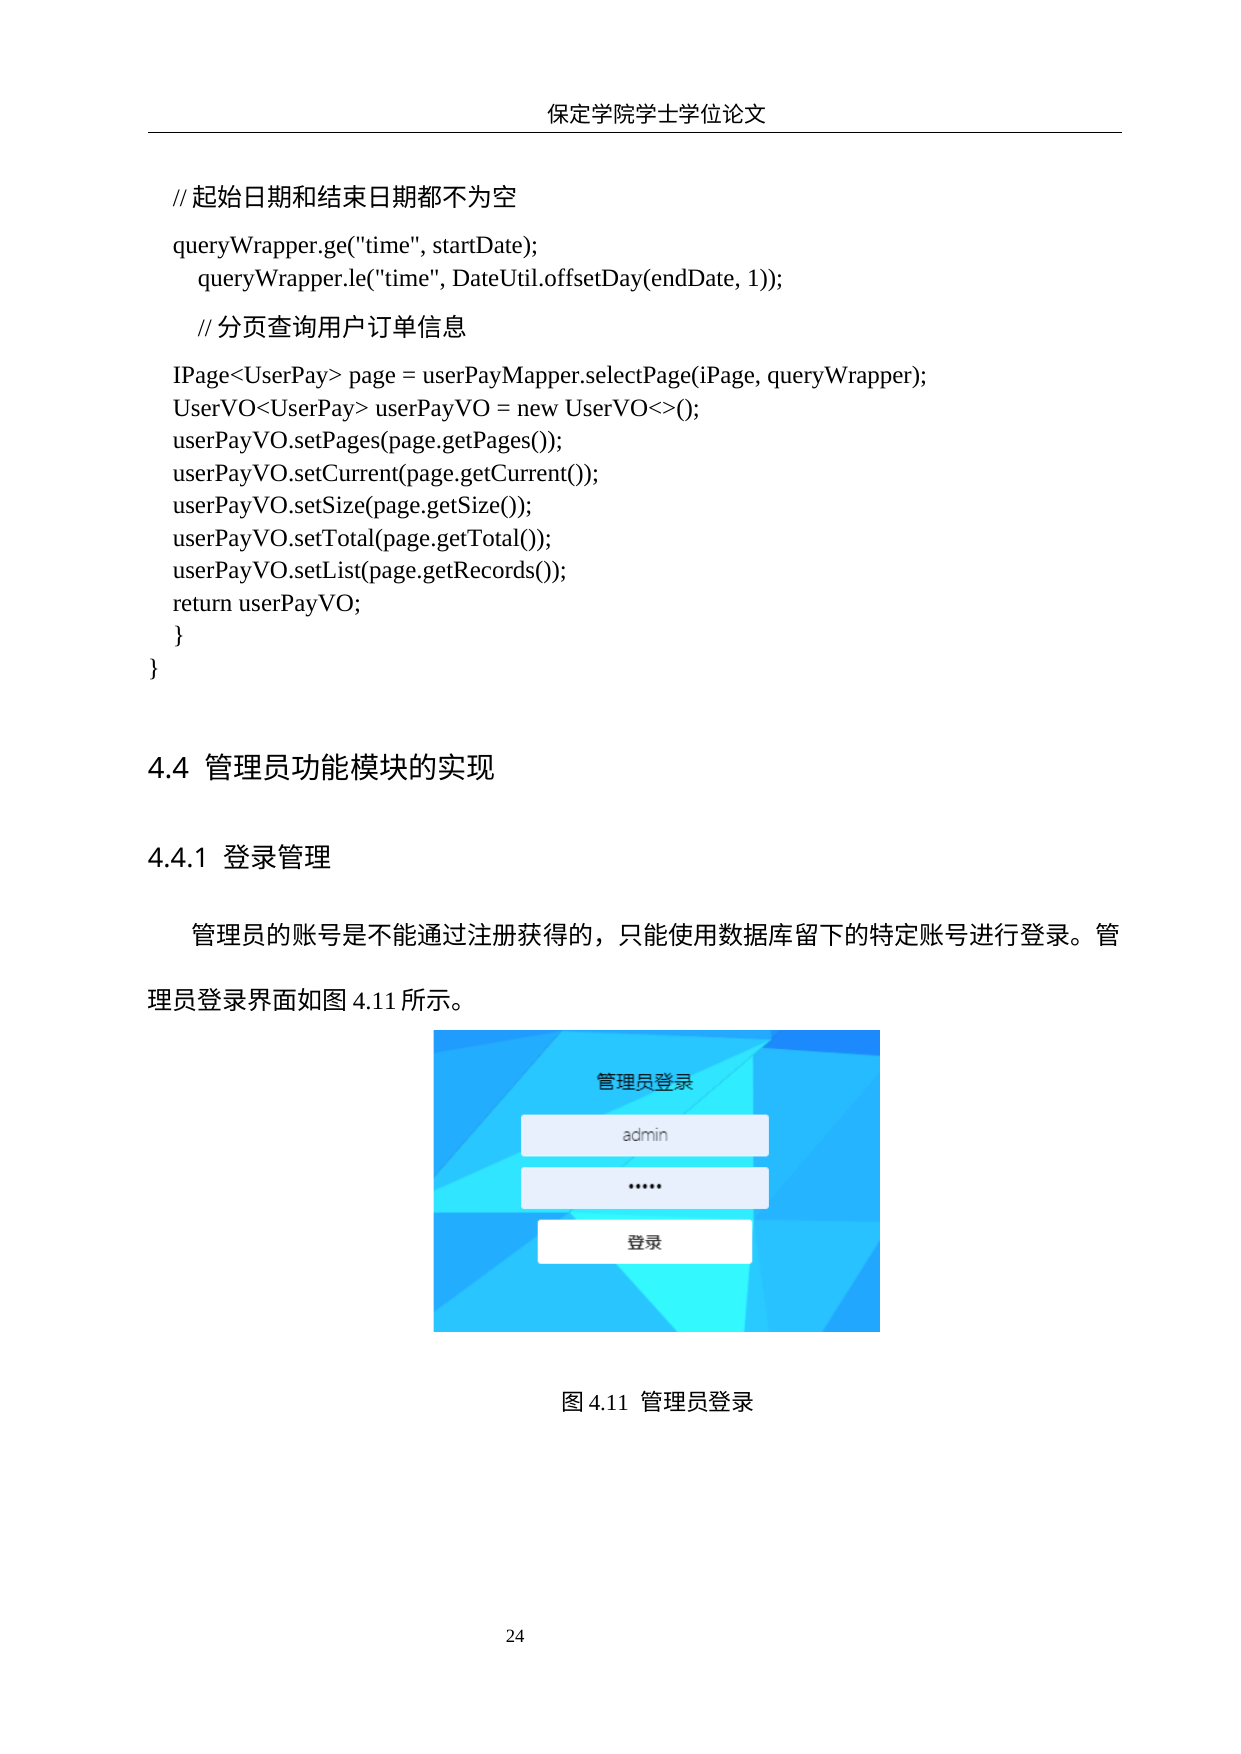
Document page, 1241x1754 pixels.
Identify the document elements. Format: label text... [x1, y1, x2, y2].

text // 起始日期和结束日期都不为空 [148, 163, 1122, 228]
picture [433, 1030, 880, 1332]
text userPayVO.setTotal(page.getTotal()); [148, 521, 1122, 553]
text } [148, 651, 1122, 683]
text return userPayVO; [148, 586, 1122, 618]
text userPayVO.setSize(page.getSize()); [148, 488, 1122, 521]
subtitle 4.4 管理员功能模块的实现 [148, 733, 1122, 798]
text userPayVO.setPages(page.getPages()); [148, 423, 1122, 456]
text queryWrapper.ge("time", startDate); [148, 228, 1122, 261]
text userPayVO.setList(page.getRecords()); [148, 553, 1122, 586]
text 管理员的账号是不能通过注册获得的，只能使用数据库留下的特定账号进行登录。管理员登录界面如图4.11所示。 [148, 901, 1122, 1031]
text UserVO<UserPay> userPayVO = new UserVO<>(); [148, 391, 1122, 423]
subtitle 4.4.1 登录管理 [148, 823, 1122, 888]
text } [148, 618, 1122, 651]
text IPage<UserPay> page = userPayMapper.selectPage(iPage, queryWrapper); [148, 358, 1122, 391]
text // 分页查询用户订单信息 [148, 293, 1122, 358]
text 图4.11 管理员登录 [148, 1368, 1122, 1433]
text userPayVO.setCurrent(page.getCurrent()); [148, 456, 1122, 488]
text queryWrapper.le("time", DateUtil.offsetDay(endDate, 1)); [148, 261, 1122, 293]
